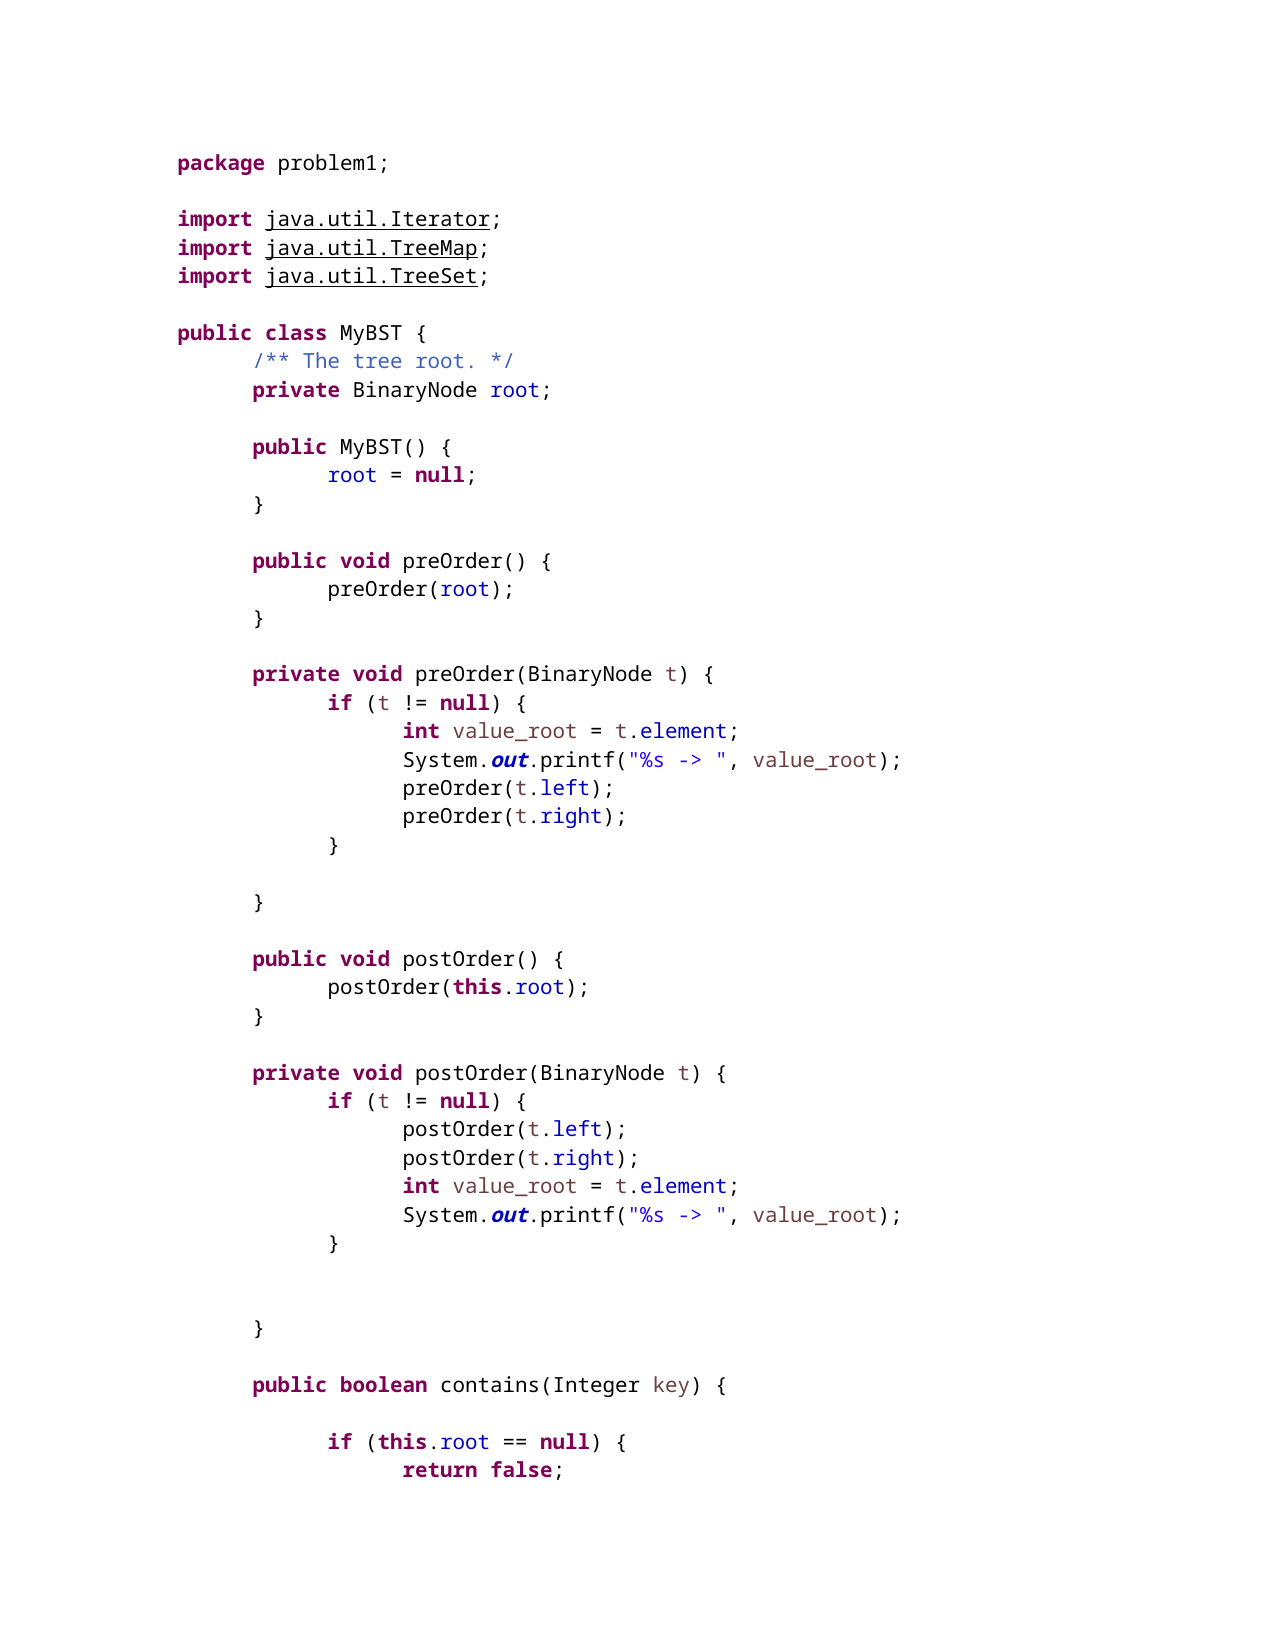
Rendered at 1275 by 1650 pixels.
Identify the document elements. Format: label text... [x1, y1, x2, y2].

text public boolean contains(Integer key) { [177, 1370, 1098, 1398]
text private void preOrder(BinaryNode t) { [177, 659, 1098, 688]
text import java.util.TreeSet; [177, 261, 1098, 290]
text } [177, 1001, 1098, 1029]
text if (t != null) { [177, 1086, 1098, 1114]
text postOrder(t.left); [177, 1114, 1098, 1143]
text public MyBST() { [177, 432, 1098, 460]
text private void postOrder(BinaryNode t) { [177, 1058, 1098, 1086]
text private BinaryNode root; [177, 375, 1098, 403]
text postOrder(t.right); [177, 1143, 1098, 1171]
text System.out.printf("%s -> ", value_root); [177, 745, 1098, 773]
text System.out.printf("%s -> ", value_root); [177, 1200, 1098, 1228]
text } [177, 830, 1098, 858]
text package problem1; [177, 148, 1098, 176]
text preOrder(t.right); [177, 802, 1098, 830]
text public void preOrder() { [177, 546, 1098, 574]
text preOrder(t.left); [177, 773, 1098, 802]
text int value_root = t.element; [177, 716, 1098, 745]
text public void postOrder() { [177, 944, 1098, 972]
text } [177, 489, 1098, 517]
text import java.util.Iterator; [177, 204, 1098, 233]
text root = null; [177, 460, 1098, 489]
text if (t != null) { [177, 688, 1098, 716]
text return false; [177, 1455, 1098, 1484]
text preOrder(root); [177, 574, 1098, 603]
text } [177, 887, 1098, 915]
text postOrder(this.root); [177, 972, 1098, 1001]
text } [177, 603, 1098, 631]
text int value_root = t.element; [177, 1171, 1098, 1200]
text } [177, 1228, 1098, 1257]
text public class MyBST { [177, 318, 1098, 347]
text import java.util.TreeMap; [177, 233, 1098, 261]
text /** The tree root. */ [177, 347, 1098, 375]
text if (this.root == null) { [177, 1427, 1098, 1455]
text } [177, 1313, 1098, 1342]
